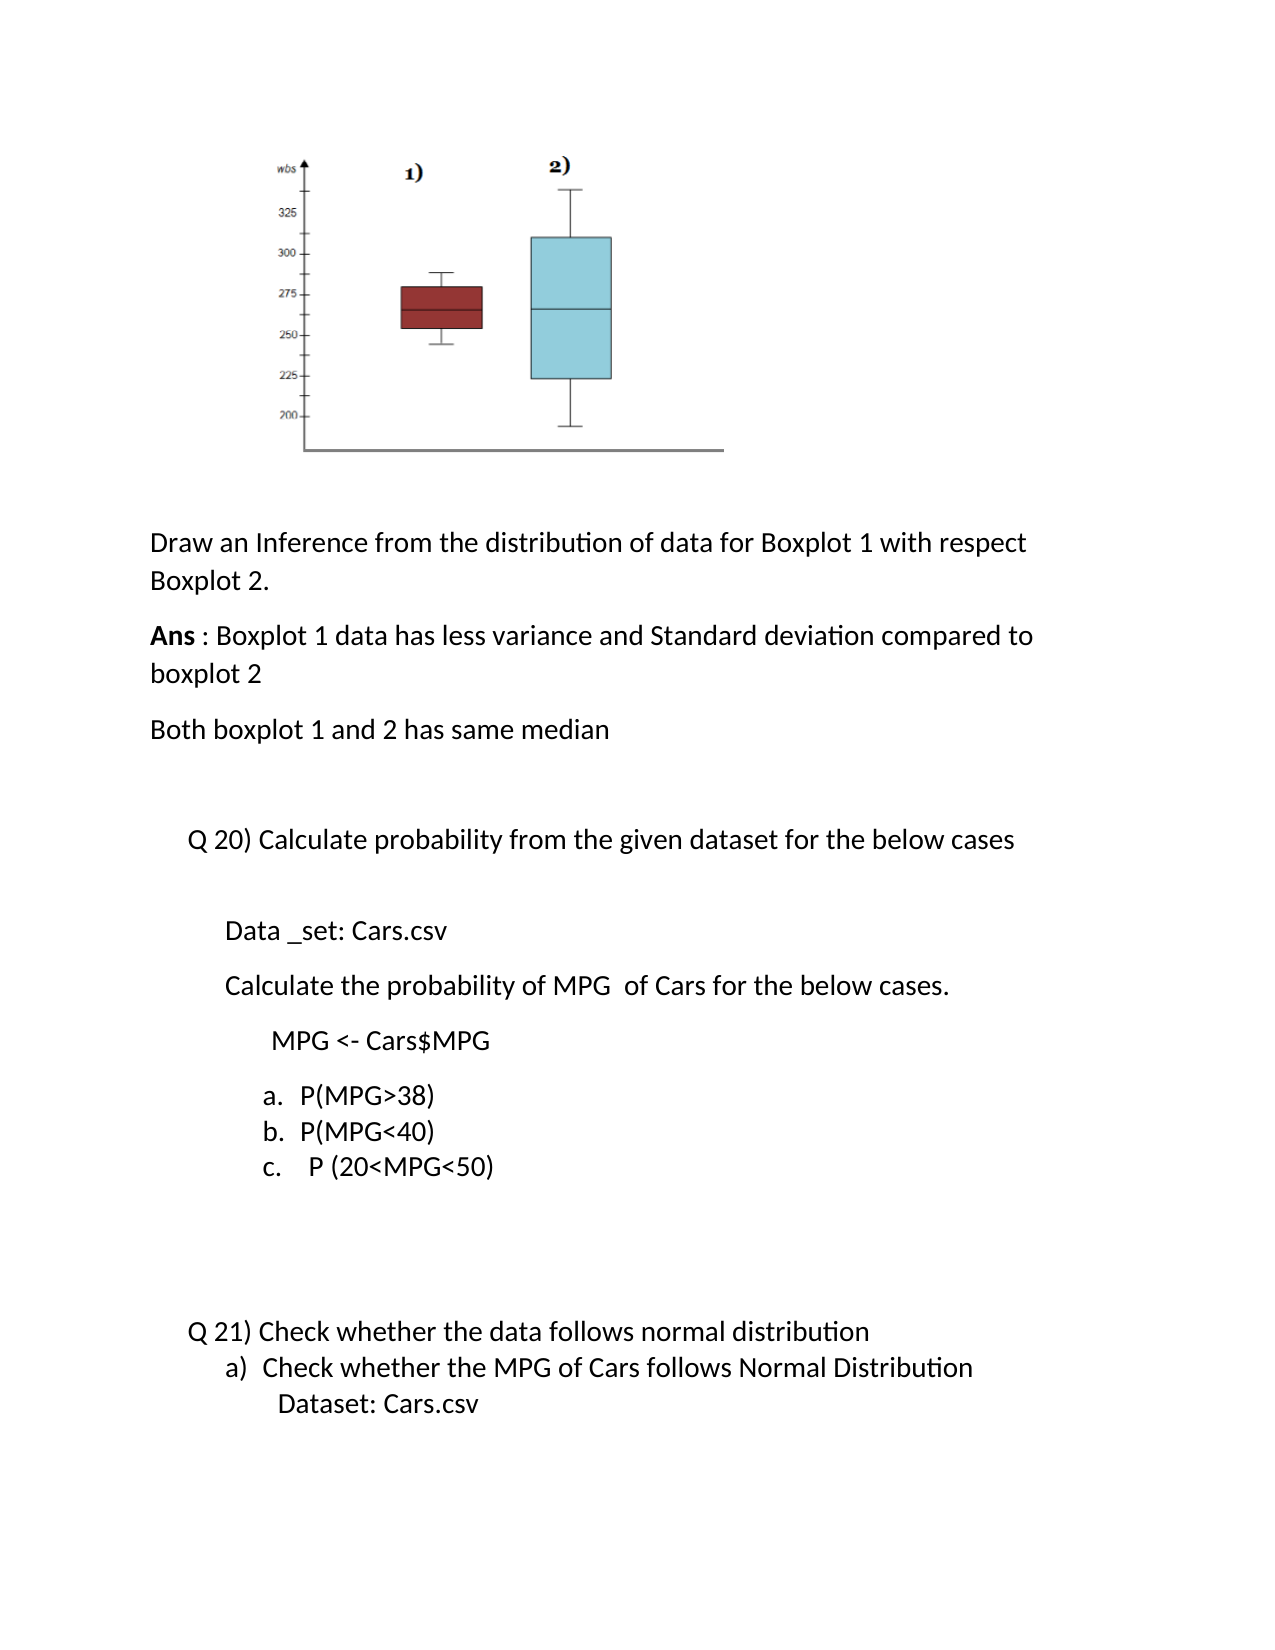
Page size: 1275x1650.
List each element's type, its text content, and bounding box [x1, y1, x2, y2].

text Ans : Boxplot 1 data has less variance and Standard deviation compared to boxplot 2 [150, 617, 1125, 691]
list P(MPG<40) [262, 1113, 1125, 1148]
list Check whether the MPG of Cars follows Normal Distribution [225, 1349, 1125, 1385]
text Draw an Inference from the distribution of data for Boxplot 1 with respect Boxplot 2. [150, 524, 1125, 598]
list P(MPG>38) [262, 1077, 1125, 1113]
picture [150, 149, 727, 505]
text Dataset: Cars.csv [225, 1385, 1125, 1420]
text Calculate the probability of MPG of Cars for the below cases. [225, 967, 1125, 1002]
text MPG <- Cars$MPG [225, 1022, 1125, 1057]
text Both boxplot 1 and 2 has same median [150, 711, 1125, 746]
text c. P (20<MPG<50) [262, 1148, 1125, 1184]
text Q 20) Calculate probability from the given dataset for the below cases [187, 821, 1125, 857]
text Q 21) Check whether the data follows normal distribution [187, 1313, 1125, 1349]
text Data _set: Cars.csv [225, 912, 1125, 947]
